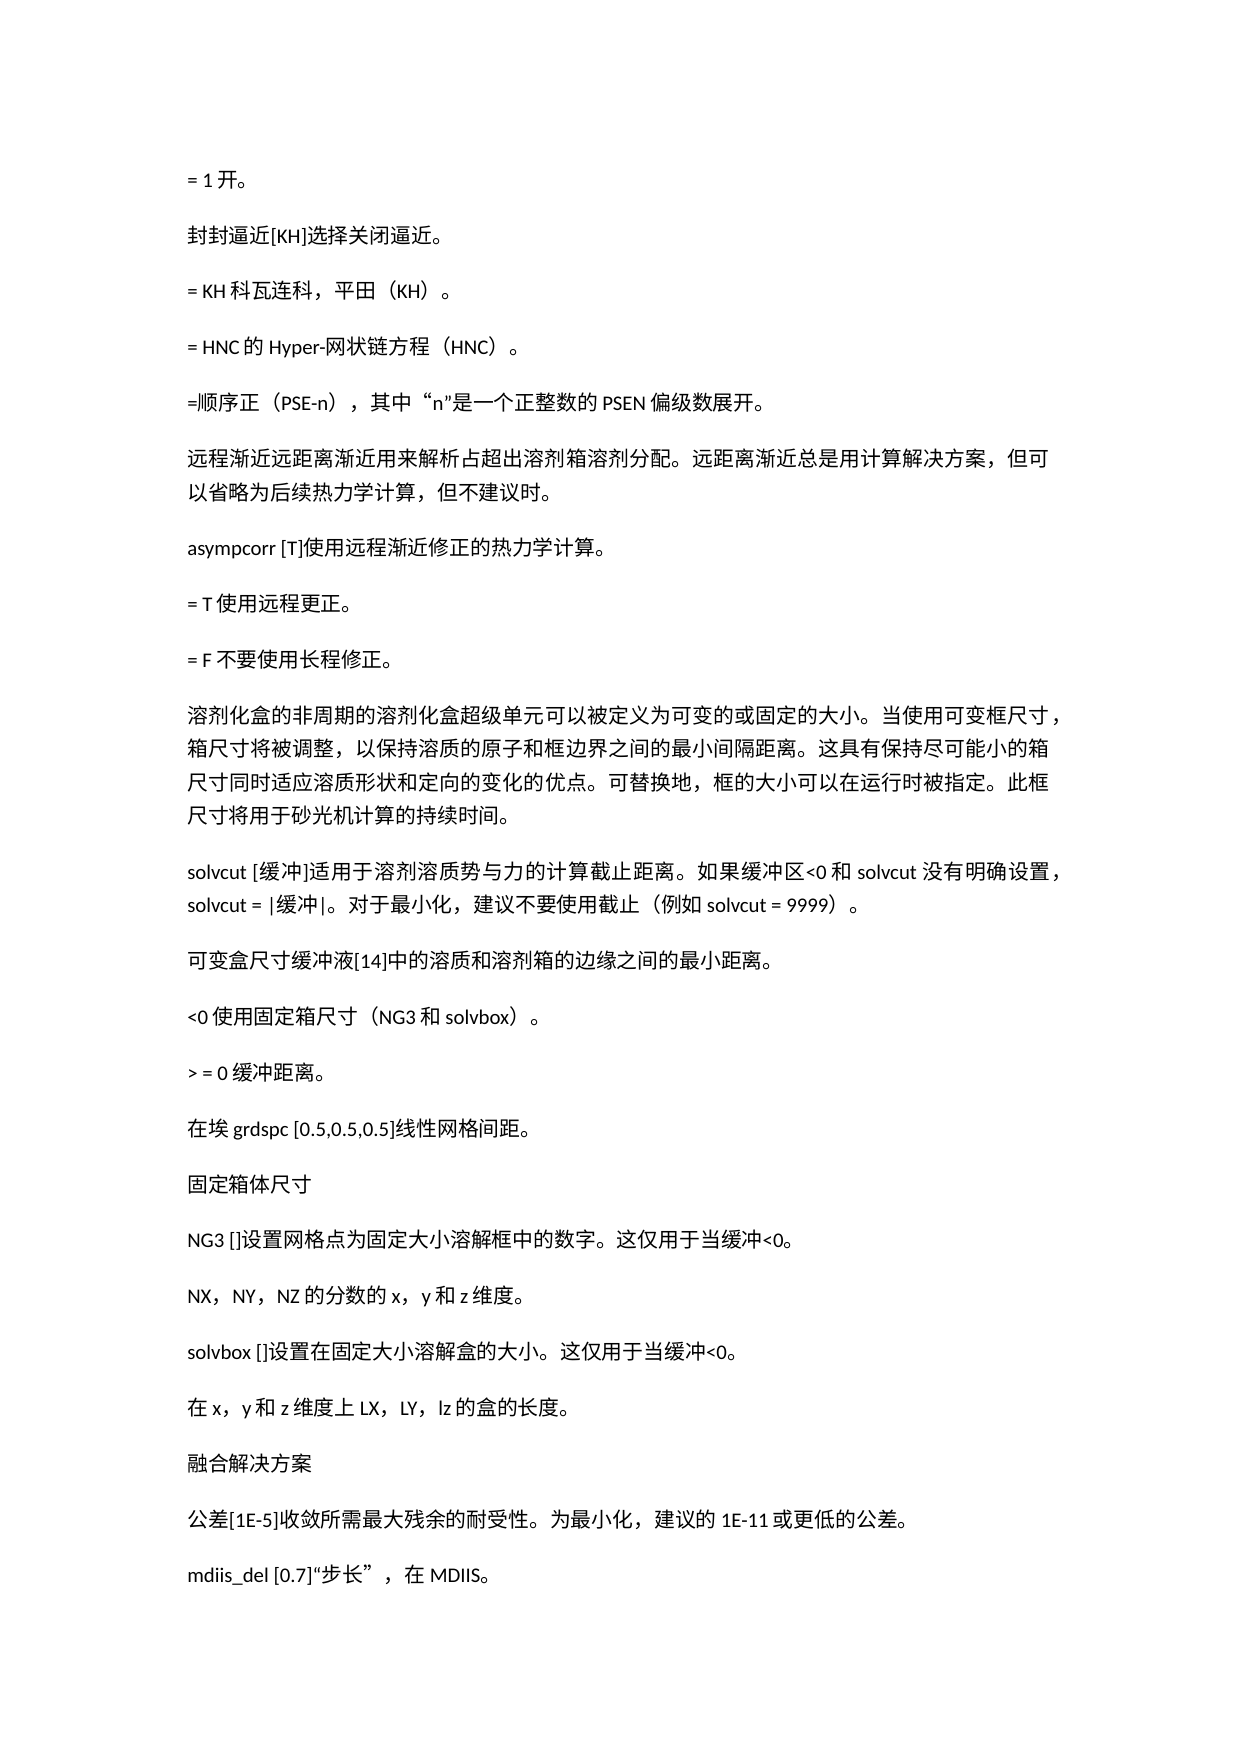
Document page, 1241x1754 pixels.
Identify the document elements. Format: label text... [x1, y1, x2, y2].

text = F不要使用长程修正。 [187, 642, 1051, 674]
text 封封逼近[KH]选择关闭逼近。 [187, 218, 1051, 250]
text = T使用远程更正。 [187, 586, 1051, 619]
text asympcorr [T]使用远程渐近修正的热力学计算。 [187, 530, 1051, 563]
text 固定箱体尺寸 [187, 1167, 1051, 1199]
text NG3 []设置网格点为固定大小溶解框中的数字。这仅用于当缓冲<0。 [187, 1222, 1051, 1255]
text > = 0缓冲距离。 [187, 1055, 1051, 1087]
text <0使用固定箱尺寸（NG3和solvbox）。 [187, 999, 1051, 1032]
text =顺序正（PSE-n），其中“n”是一个正整数的PSEN偏级数展开。 [187, 385, 1051, 418]
text solvcut [缓冲]适用于溶剂溶质势与力的计算截止距离。如果缓冲区<0和solvcut没有明确设置，solvcut = |缓冲|。对于最小化，建议不要使用截止（例如solvcut = 9999）。 [187, 854, 1051, 920]
text = 1开。 [187, 162, 1051, 194]
text = KH科瓦连科，平田（KH）。 [187, 274, 1051, 306]
text 公差[1E-5]收敛所需最大残余的耐受性。为最小化，建议的1E-11或更低的公差。 [187, 1502, 1051, 1534]
text = HNC的Hyper-网状链方程（HNC）。 [187, 329, 1051, 362]
text mdiis_del [0.7]“步长”，在MDIIS。 [187, 1557, 1051, 1590]
text 可变盒尺寸缓冲液[14]中的溶质和溶剂箱的边缘之间的最小距离。 [187, 943, 1051, 976]
text solvbox []设置在固定大小溶解盒的大小。这仅用于当缓冲<0。 [187, 1334, 1051, 1367]
text 在埃grdspc [0.5,0.5,0.5]线性网格间距。 [187, 1111, 1051, 1143]
text 在x，y和z维度上LX，LY，lz的盒的长度。 [187, 1390, 1051, 1422]
text 融合解决方案 [187, 1446, 1051, 1478]
text 溶剂化盒的非周期的溶剂化盒超级单元可以被定义为可变的或固定的大小。当使用可变框尺寸，箱尺寸将被调整，以保持溶质的原子和框边界之间的最小间隔距离。这具有保持尽可能小的箱尺寸同时适应溶质形状和定向的变化的优点。可替换地，框的大小可以在运行时被指定。此框尺寸将用于砂光机计算的持续时间。 [187, 698, 1051, 831]
text NX，NY，NZ的分数的x，y和z维度。 [187, 1278, 1051, 1311]
text 远程渐近远距离渐近用来解析占超出溶剂箱溶剂分配。远距离渐近总是用计算解决方案，但可以省略为后续热力学计算，但不建议时。 [187, 441, 1051, 507]
